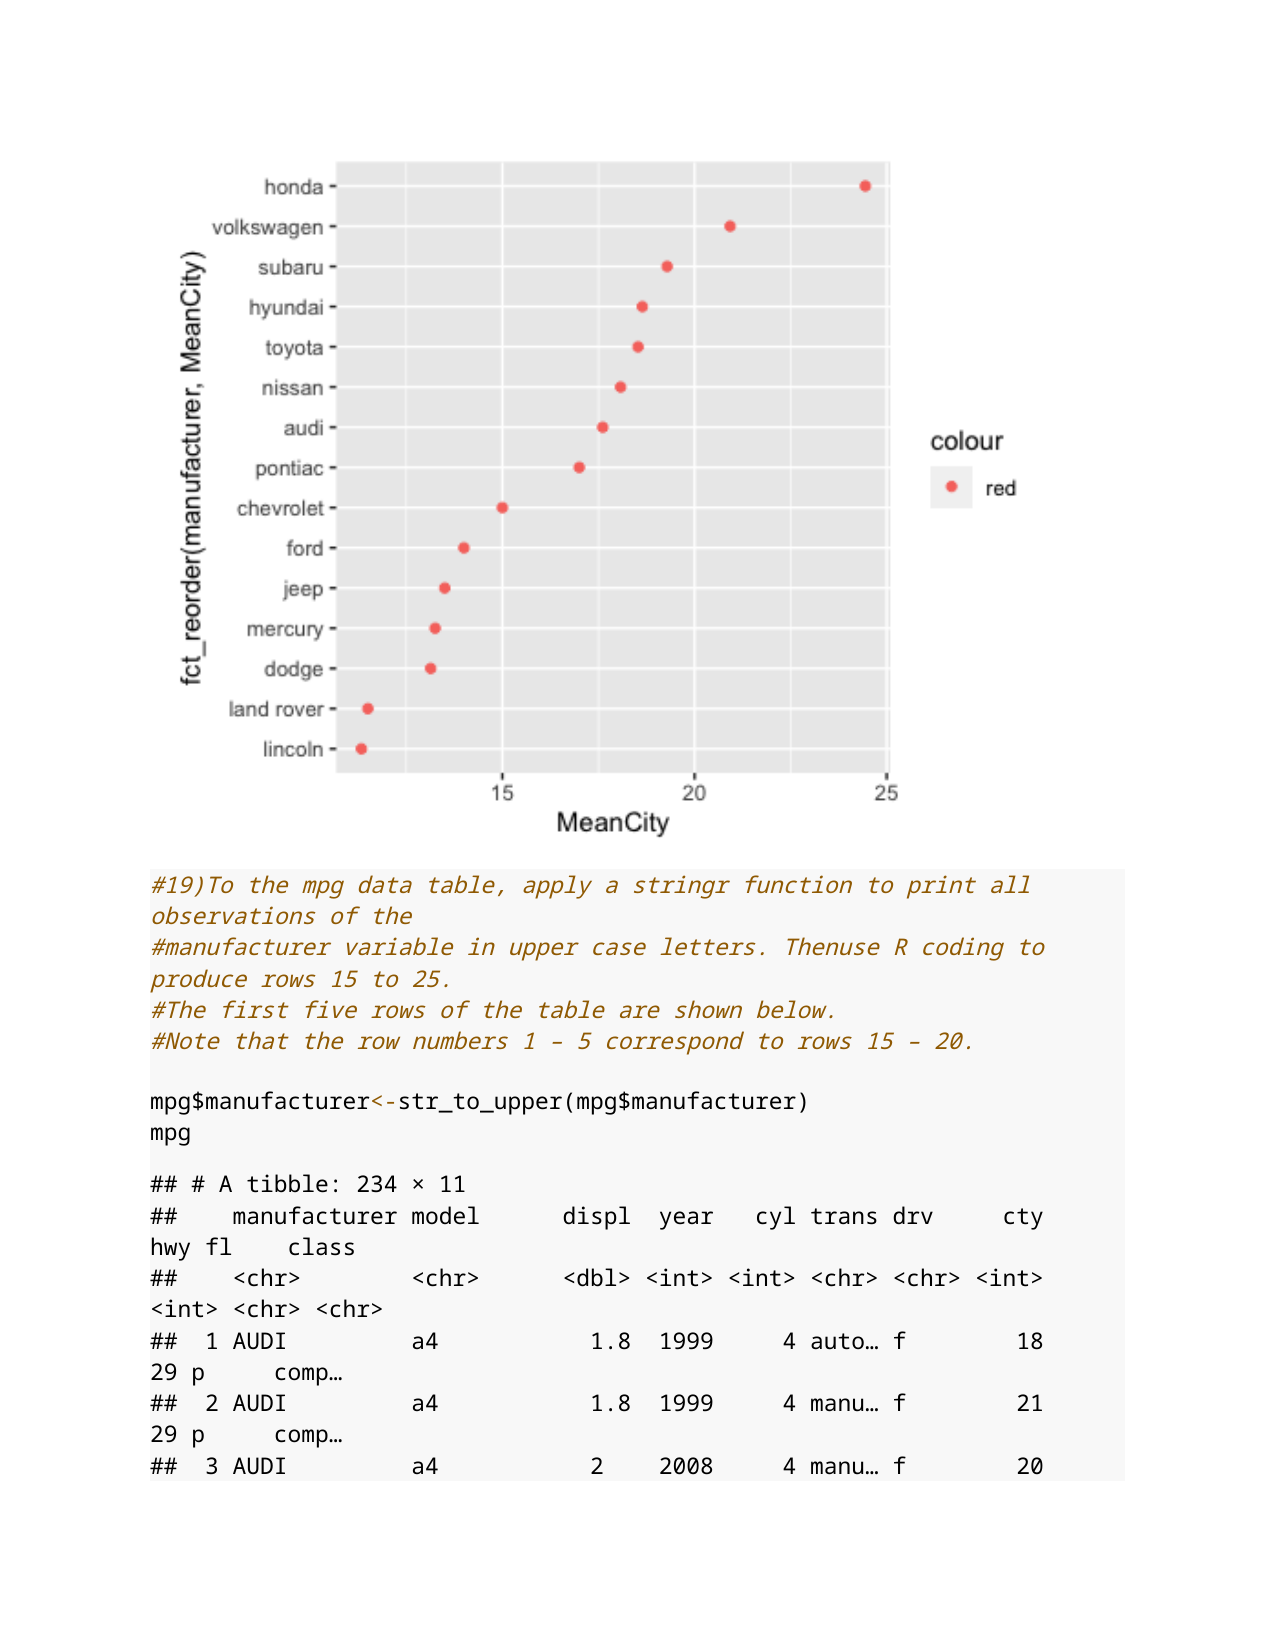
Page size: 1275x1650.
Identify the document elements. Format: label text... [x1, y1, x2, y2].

text #19)To the mpg data table, apply a stringr function to print all observations of the #manufacturer variable in upper case letters. Thenuse R coding to produce rows 15 to 25. #The first five rows of the table are shown below. #Note that the row numbers 1 – 5 correspond to rows 15 – 20. mpg$manufacturer<-str_to_upper(mpg$manufacturer) mpg [150, 869, 1125, 1147]
picture [168, 150, 1044, 850]
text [150, 1168, 1125, 1481]
